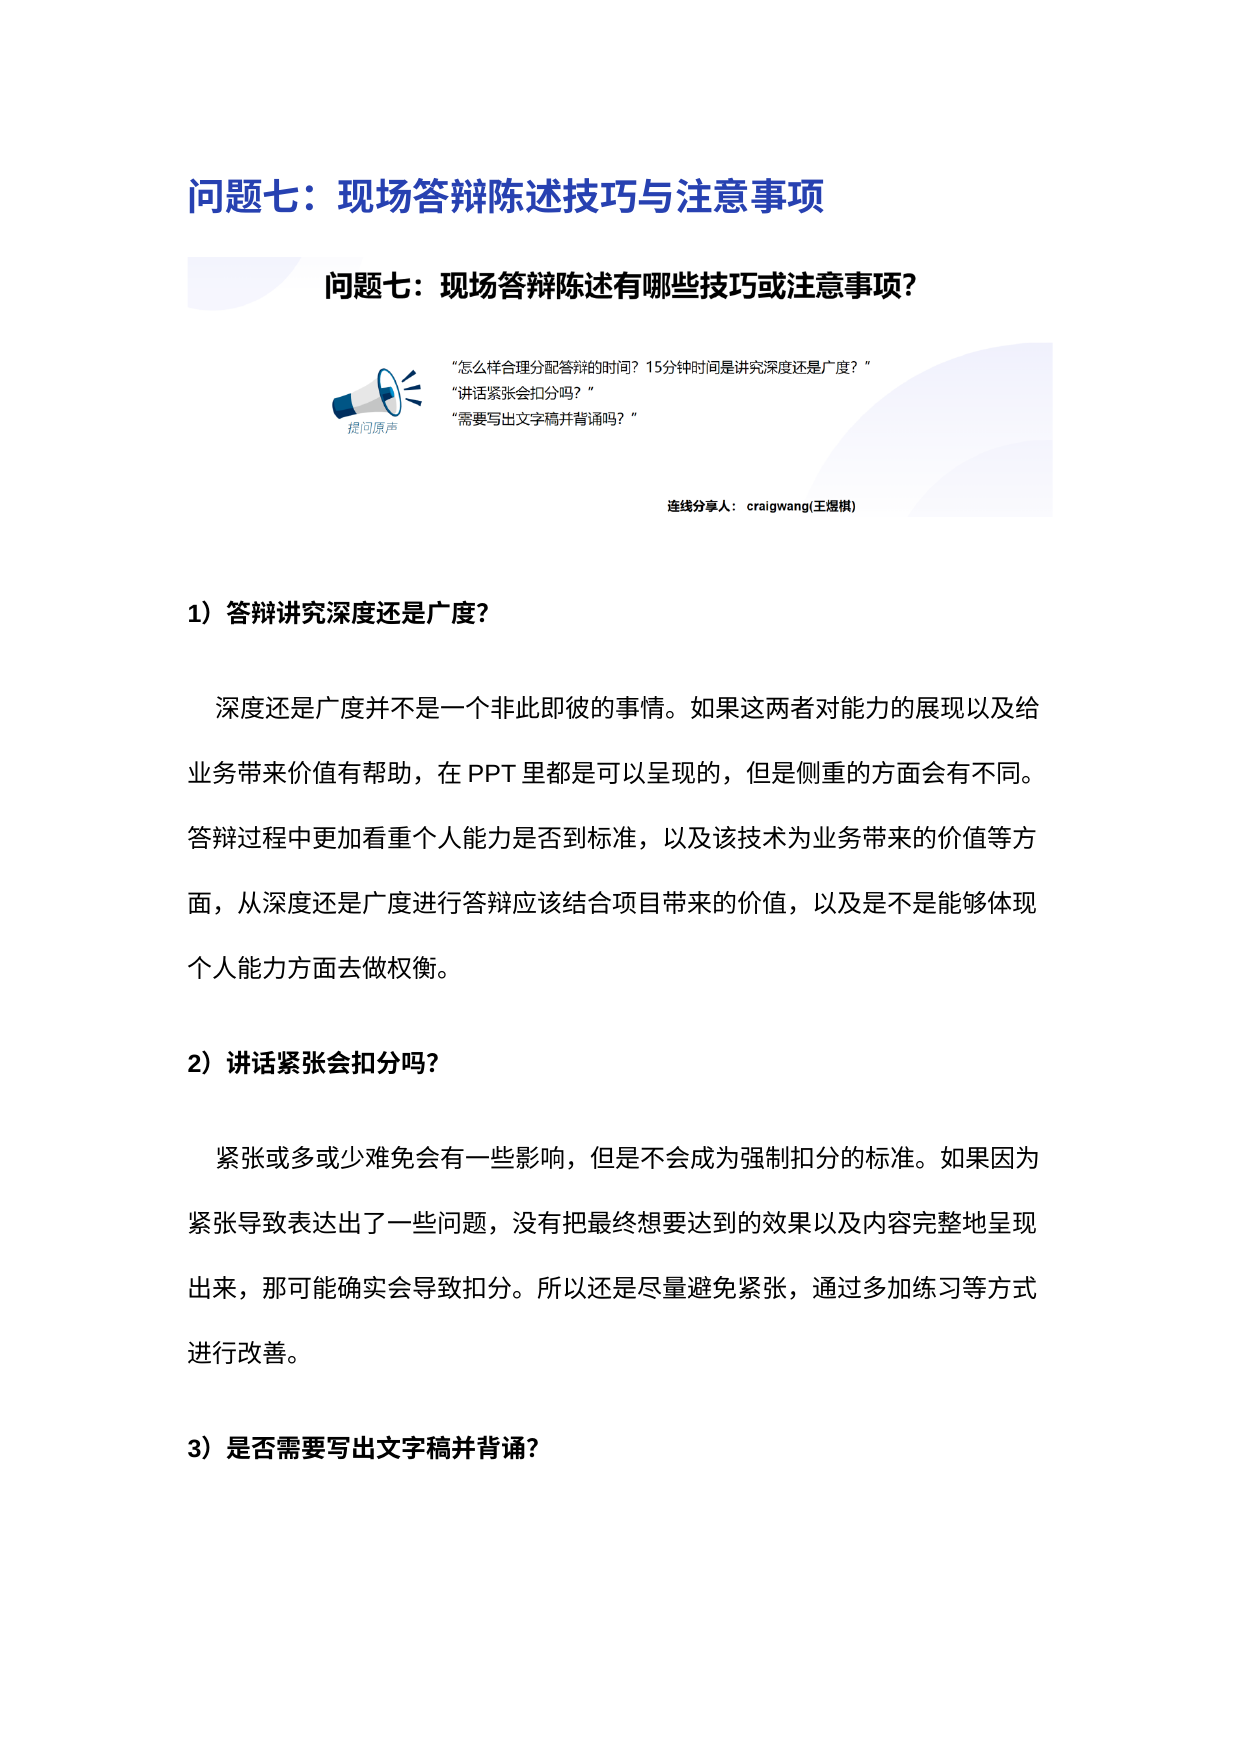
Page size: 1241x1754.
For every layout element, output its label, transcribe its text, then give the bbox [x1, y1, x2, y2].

text 紧张或多或少难免会有一些影响，但是不会成为强制扣分的标准。如果因为紧张导致表达出了一些问题，没有把最终想要达到的效果以及内容完整地呈现出来，那可能确实会导致扣分。所以还是尽量避免紧张，通过多加练习等方式进行改善。 [187, 1124, 1053, 1384]
text 问题七：现场答辩陈述技巧与注意事项 [187, 162, 1053, 227]
picture [187, 257, 1053, 517]
text 2）讲话紧张会扣分吗？ [187, 1029, 1053, 1094]
text 1）答辩讲究深度还是广度？ [187, 579, 1053, 644]
text 3）是否需要写出文字稿并背诵？ [187, 1414, 1053, 1479]
text 深度还是广度并不是一个非此即彼的事情。如果这两者对能力的展现以及给业务带来价值有帮助，在PPT里都是可以呈现的，但是侧重的方面会有不同。答辩过程中更加看重个人能力是否到标准，以及该技术为业务带来的价值等方面，从深度还是广度进行答辩应该结合项目带来的价值，以及是不是能够体现个人能力方面去做权衡。 [187, 674, 1053, 999]
